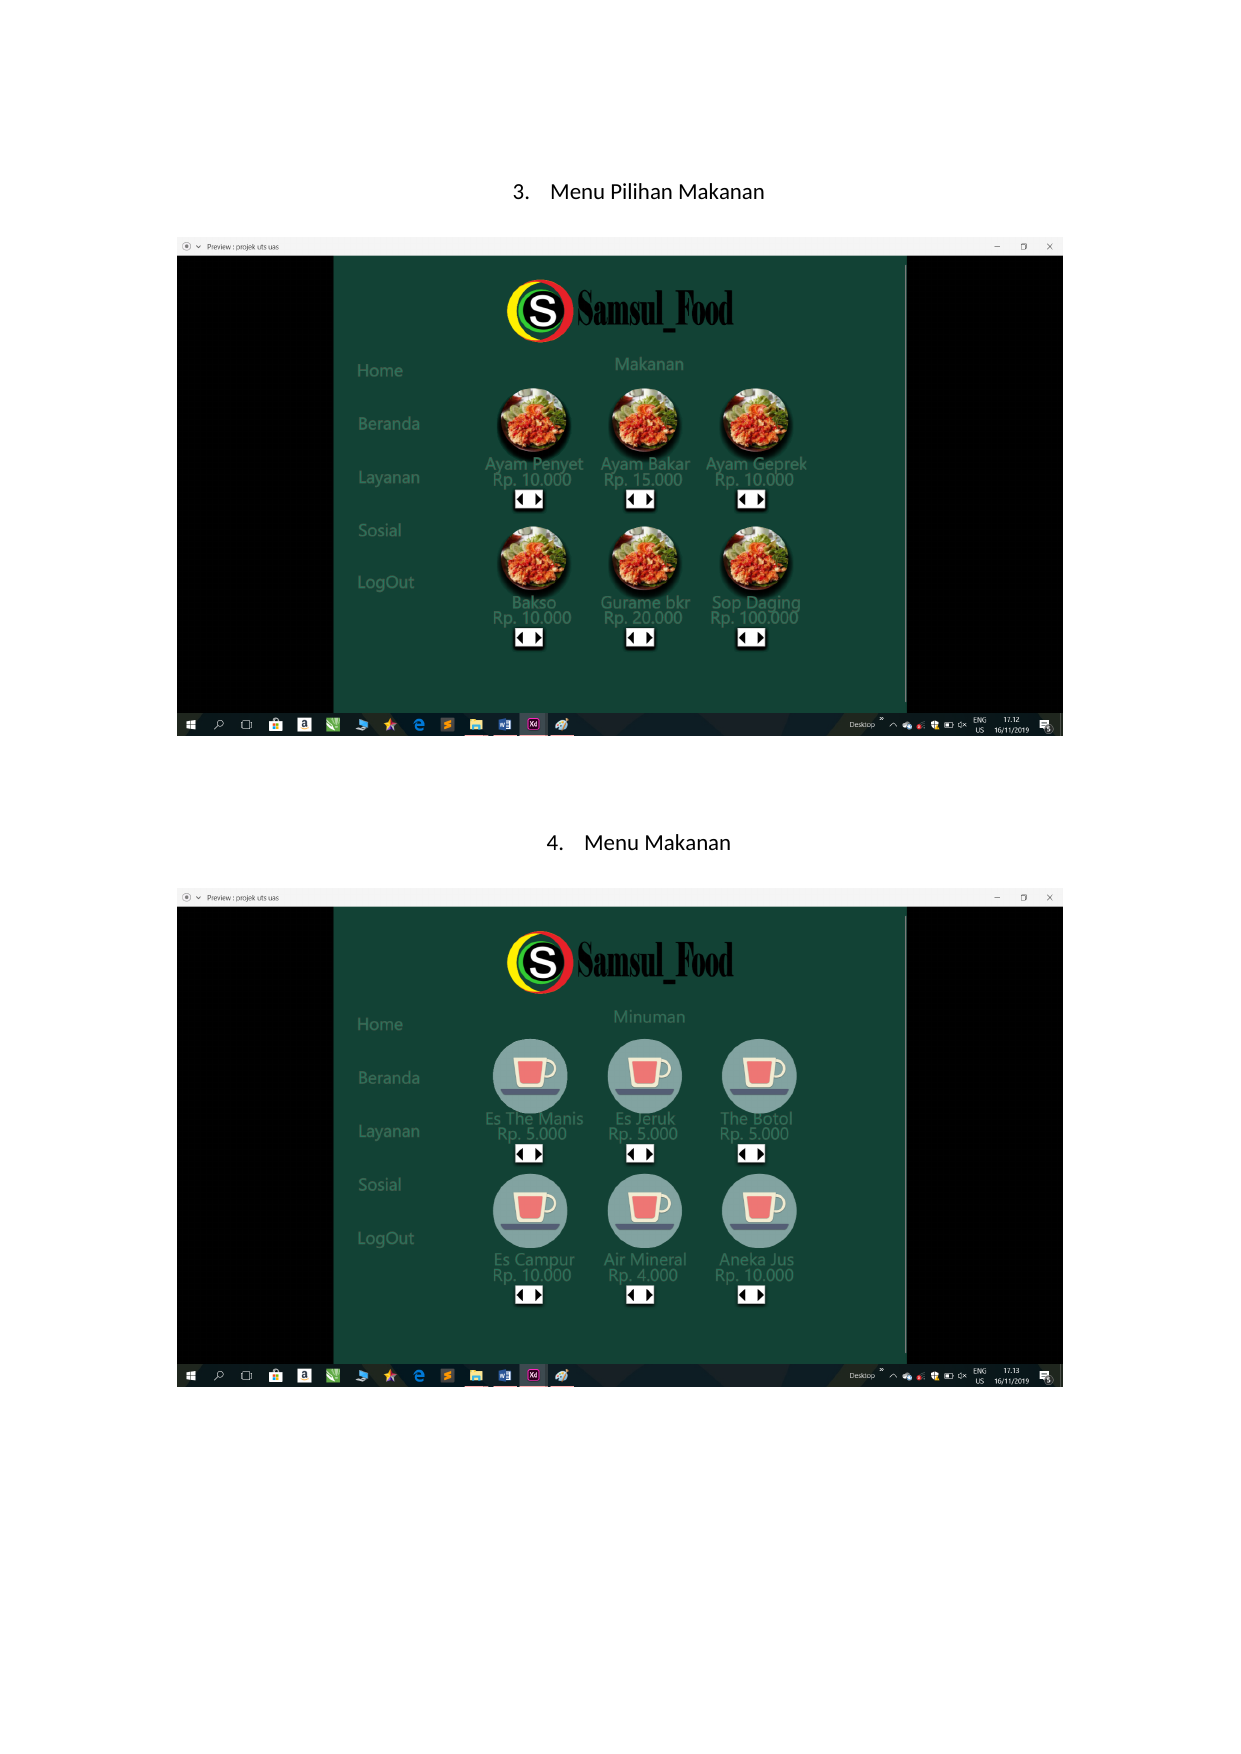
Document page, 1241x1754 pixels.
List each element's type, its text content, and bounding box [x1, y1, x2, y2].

picture [177, 888, 1063, 1387]
picture [177, 237, 1063, 736]
list Menu Makanan [215, 828, 1063, 856]
list Menu Pilihan Makanan [215, 177, 1063, 235]
